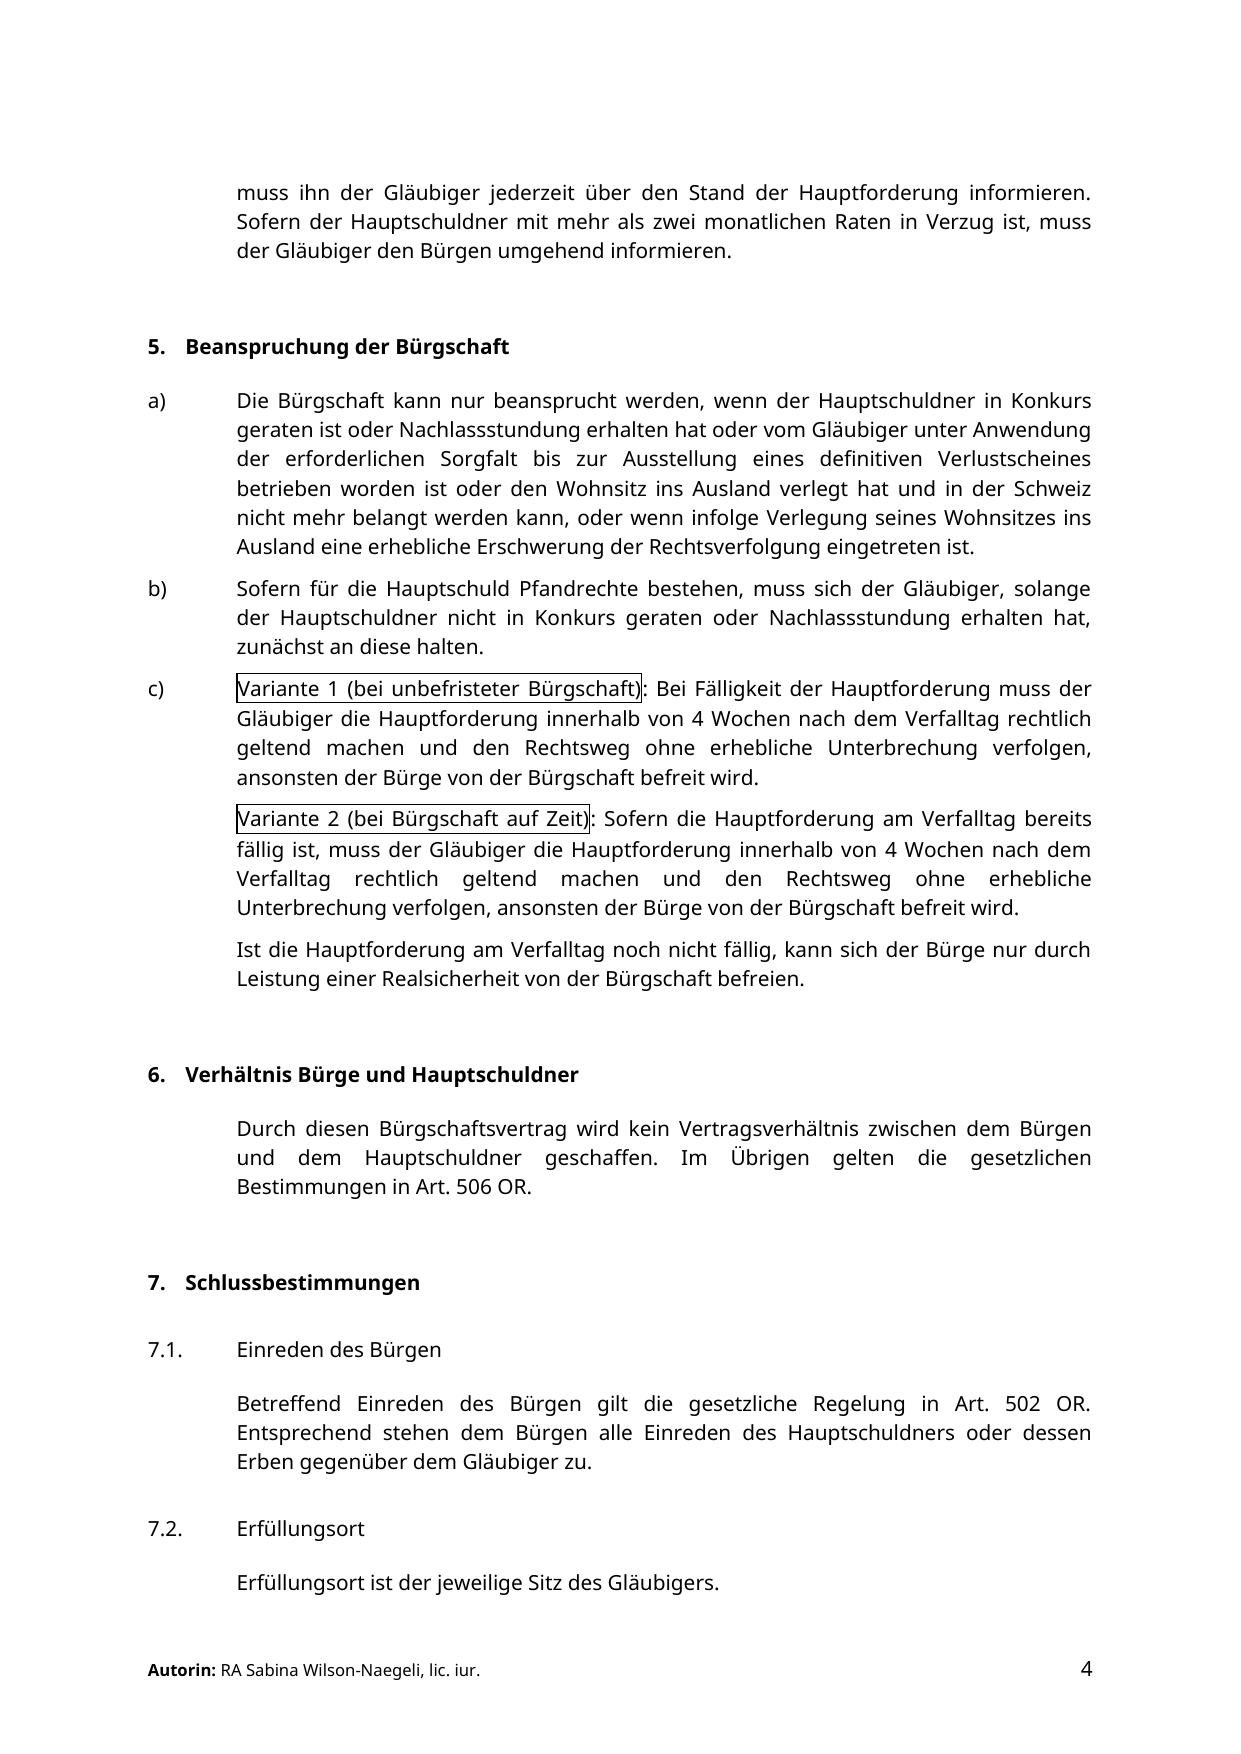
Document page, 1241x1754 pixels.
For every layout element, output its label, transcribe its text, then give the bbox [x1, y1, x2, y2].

subtitle Verhältnis Bürge und Hauptschuldner [148, 1059, 1092, 1088]
text Erfüllungsort ist der jeweilige Sitz des Gläubigers. [236, 1567, 1092, 1597]
text Betreffend Einreden des Bürgen gilt die gesetzliche Regelung in Art. 502 OR. Entsprechend stehen dem Bürgen alle Einreden des Hauptschuldners oder dessen Erben gegenüber dem Gläubiger zu. [236, 1388, 1092, 1476]
text Ist die Hauptforderung am Verfalltag noch nicht fällig, kann sich der Bürge nur durch Leistung einer Realsicherheit von der Bürgschaft befreien. [148, 934, 1092, 992]
text a) Die Bürgschaft kann nur beansprucht werden, wenn der Hauptschuldner in Konkurs geraten ist oder Nachlassstundung erhalten hat oder vom Gläubiger unter Anwendung der erforderlichen Sorgfalt bis zur Ausstellung eines definitiven Verlustscheines betrieben worden ist oder den Wohnsitz ins Ausland verlegt hat und in der Schweiz nicht mehr belangt werden kann, oder wenn infolge Verlegung seines Wohnsitzes ins Ausland eine erhebliche Erschwerung der Rechtsverfolgung eingetreten ist. [148, 386, 1092, 561]
subtitle Beanspruchung der Bürgschaft [148, 331, 1092, 361]
subtitle Einreden des Bürgen [148, 1334, 1092, 1363]
text b) Sofern für die Hauptschuld Pfandrechte bestehen, muss sich der Gläubiger, solange der Hauptschuldner nicht in Konkurs geraten oder Nachlassstundung erhalten hat, zunächst an diese halten. [148, 573, 1092, 661]
text Durch diesen Bürgschaftsvertrag wird kein Vertragsverhältnis zwischen dem Bürgen und dem Hauptschuldner geschaffen. Im Übrigen gelten die gesetzlichen Bestimmungen in Art. 506 OR. [236, 1113, 1092, 1201]
text c) Variante 1 (bei unbefristeter Bürgschaft): Bei Fälligkeit der Hauptforderung muss der Gläubiger die Hauptforderung innerhalb von 4 Wochen nach dem Verfalltag rechtlich geltend machen und den Rechtsweg ohne erhebliche Unterbrechung verfolgen, ansonsten der Bürge von der Bürgschaft befreit wird. [148, 673, 1092, 791]
subtitle Schlussbestimmungen [148, 1267, 1092, 1297]
text Variante 2 (bei Bürgschaft auf Zeit): Sofern die Hauptforderung am Verfalltag bereits fällig ist, muss der Gläubiger die Hauptforderung innerhalb von 4 Wochen nach dem Verfalltag rechtlich geltend machen und den Rechtsweg ohne erhebliche Unterbrechung verfolgen, ansonsten der Bürge von der Bürgschaft befreit wird. [148, 803, 1092, 922]
subtitle Erfüllungsort [148, 1513, 1092, 1542]
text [148, 177, 1092, 265]
